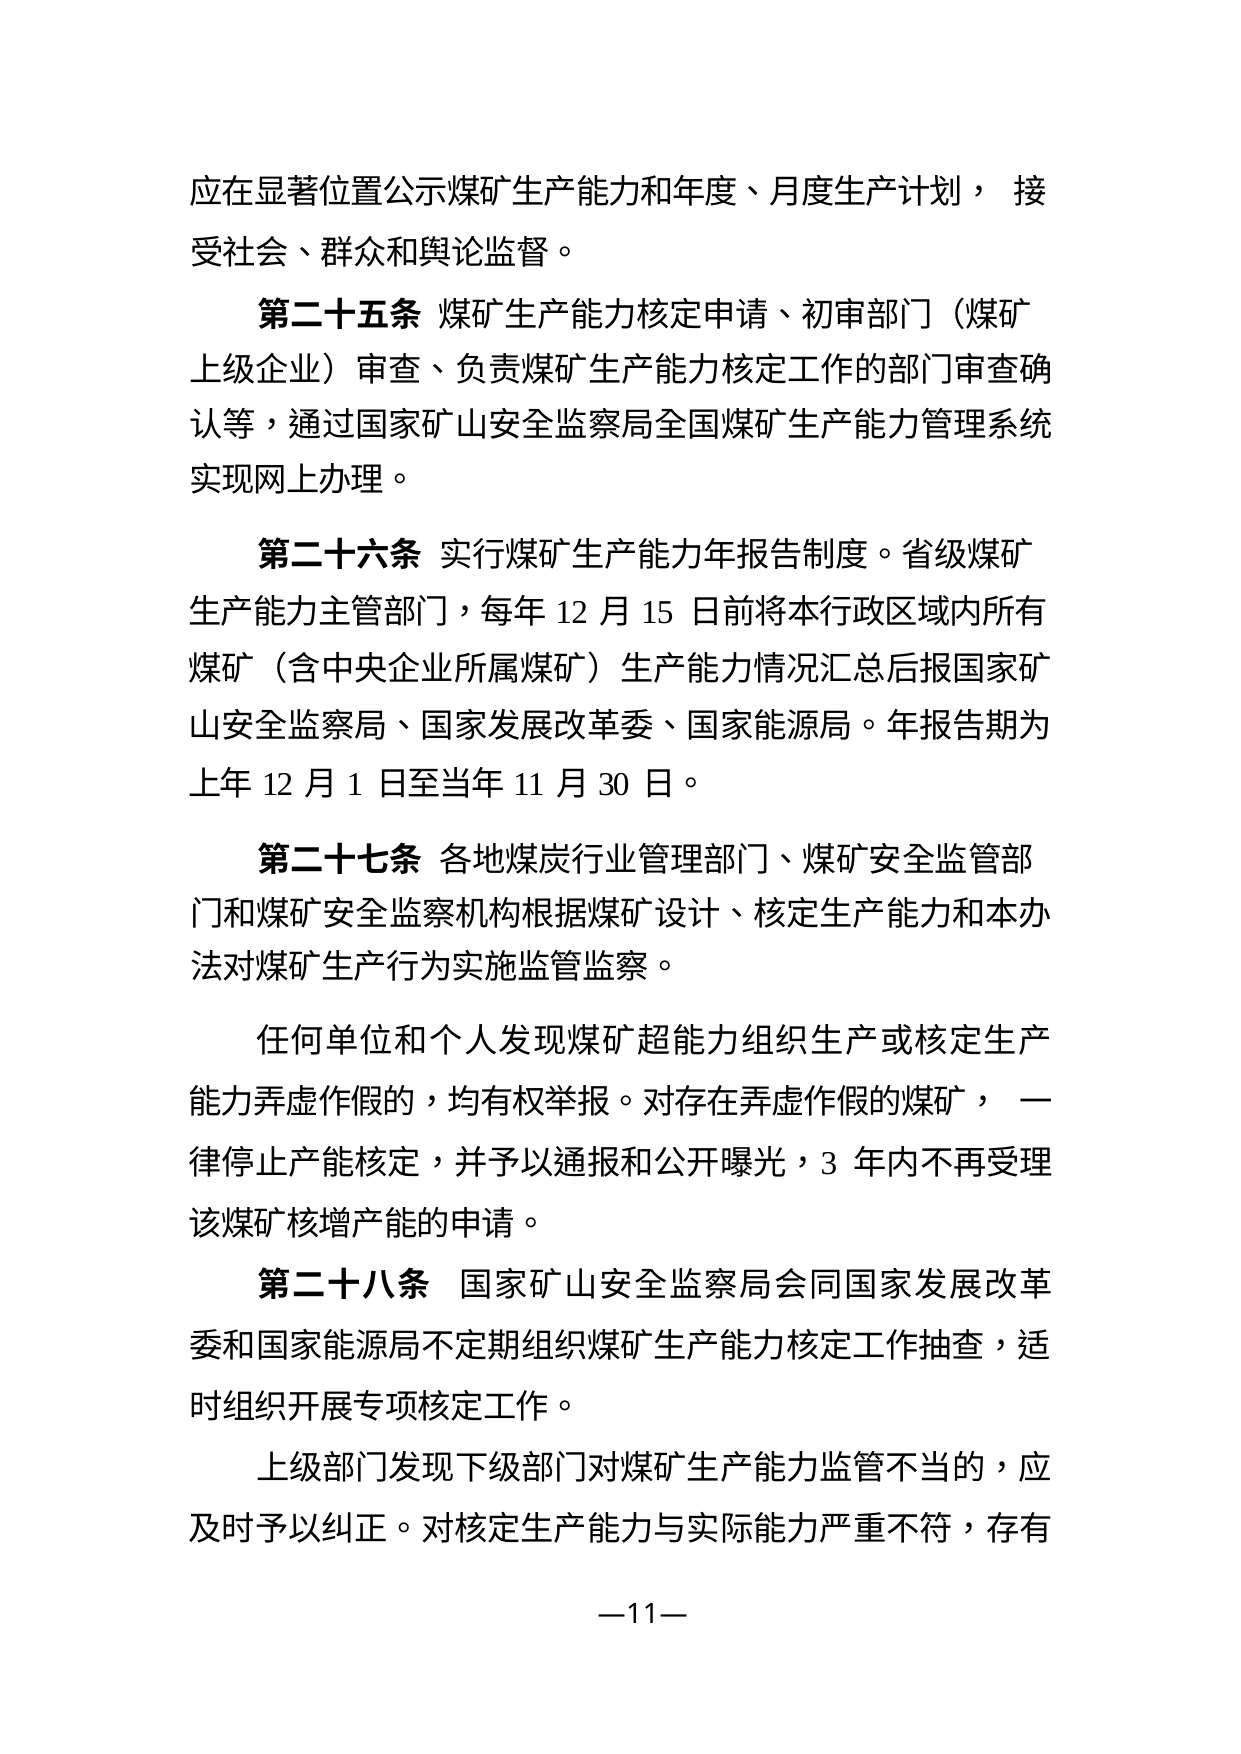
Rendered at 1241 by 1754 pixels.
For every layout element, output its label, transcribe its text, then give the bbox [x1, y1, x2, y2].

text 第二十八条 国家矿山安全监察局会同国家发展改革 委和国家能源局不定期组织煤矿生产能力核定工作抽查，适 时组织开展专项核定工作。 [189, 1261, 1053, 1428]
text 任何单位和个人发现煤矿超能力组织生产或核定生产 能力弄虚作假的，均有权举报。对存在弄虚作假的煤矿， 一 律停止产能核定，并予以通报和公开曝光，3 年内不再受理 该煤矿核增产能的申请。 [188, 1017, 1053, 1245]
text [188, 1443, 1053, 1550]
text 第二十五条 煤矿生产能力核定申请、初审部门（煤矿 上级企业）审查、负责煤矿生产能力核定工作的部门审查确 认等，通过国家矿山安全监察局全国煤矿生产能力管理系统 实现网上办理。 [189, 290, 1053, 502]
text 应在显著位置公示煤矿生产能力和年度、月度生产计划， 接 受社会、群众和舆论监督。 [189, 168, 1053, 274]
text 第二十七条 各地煤炭行业管理部门、煤矿安全监管部 门和煤矿安全监察机构根据煤矿设计、核定生产能力和本办 法对煤矿生产行为实施监管监察。 [190, 835, 1053, 989]
text 第二十六条 实行煤矿生产能力年报告制度。省级煤矿 生产能力主管部门，每年 12 月 15 日前将本行政区域内所有 煤矿（含中央企业所属煤矿）生产能力情况汇总后报国家矿 山安全监察局、国家发展改革委、国家能源局。年报告期为 上年 12 月 1 日至当年 11 月 30 日。 [188, 531, 1053, 805]
